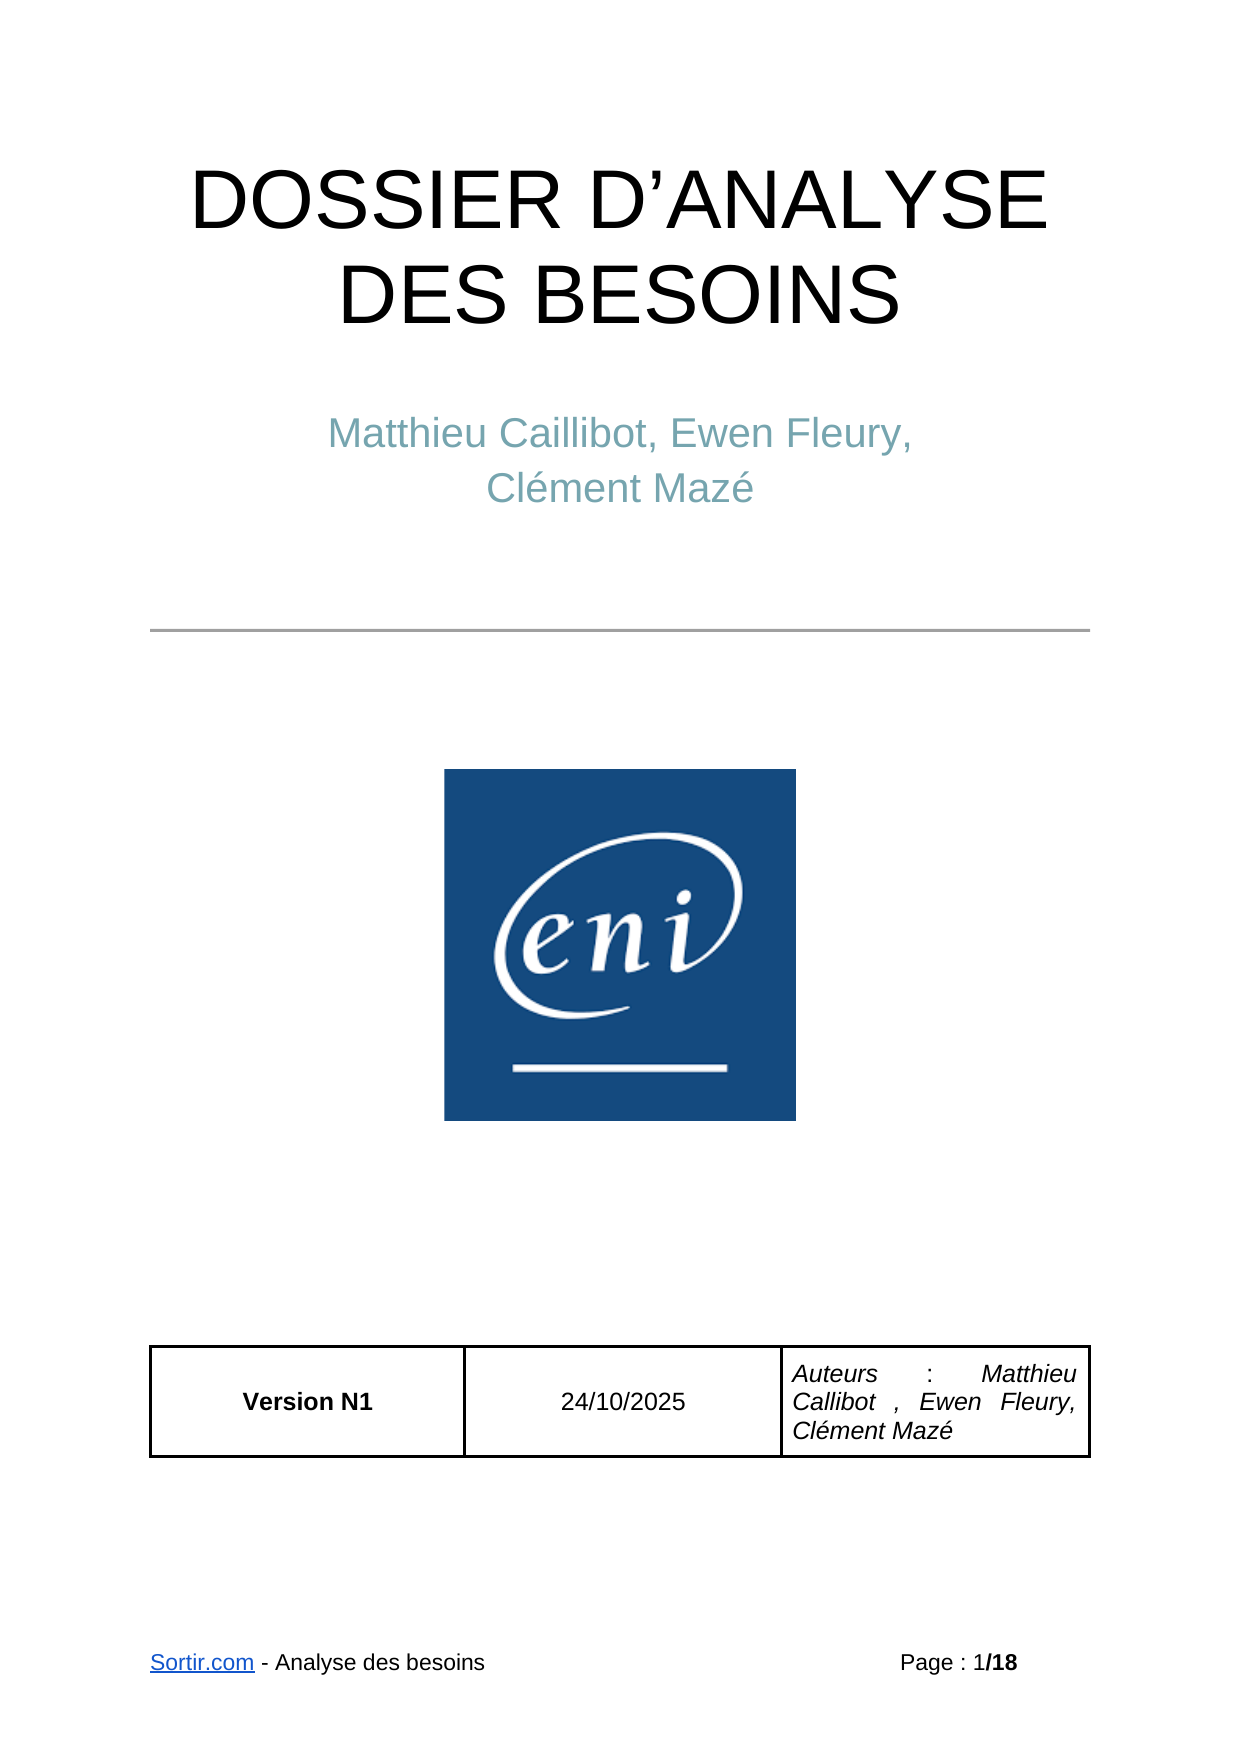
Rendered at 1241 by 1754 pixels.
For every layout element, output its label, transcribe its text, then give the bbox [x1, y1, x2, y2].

table_header Auteurs : Matthieu Callibot , Ewen Fleury, Clément Mazé [783, 1348, 1088, 1455]
text Matthieu Caillibot, Ewen Fleury, [150, 408, 1090, 456]
table_header Version N1 [152, 1348, 463, 1455]
table_header 24/10/2025 [466, 1348, 780, 1455]
text Clément Mazé [150, 463, 1090, 511]
picture [444, 769, 796, 1121]
title DOSSIER D’ANALYSE DES BESOINS [150, 150, 1090, 342]
